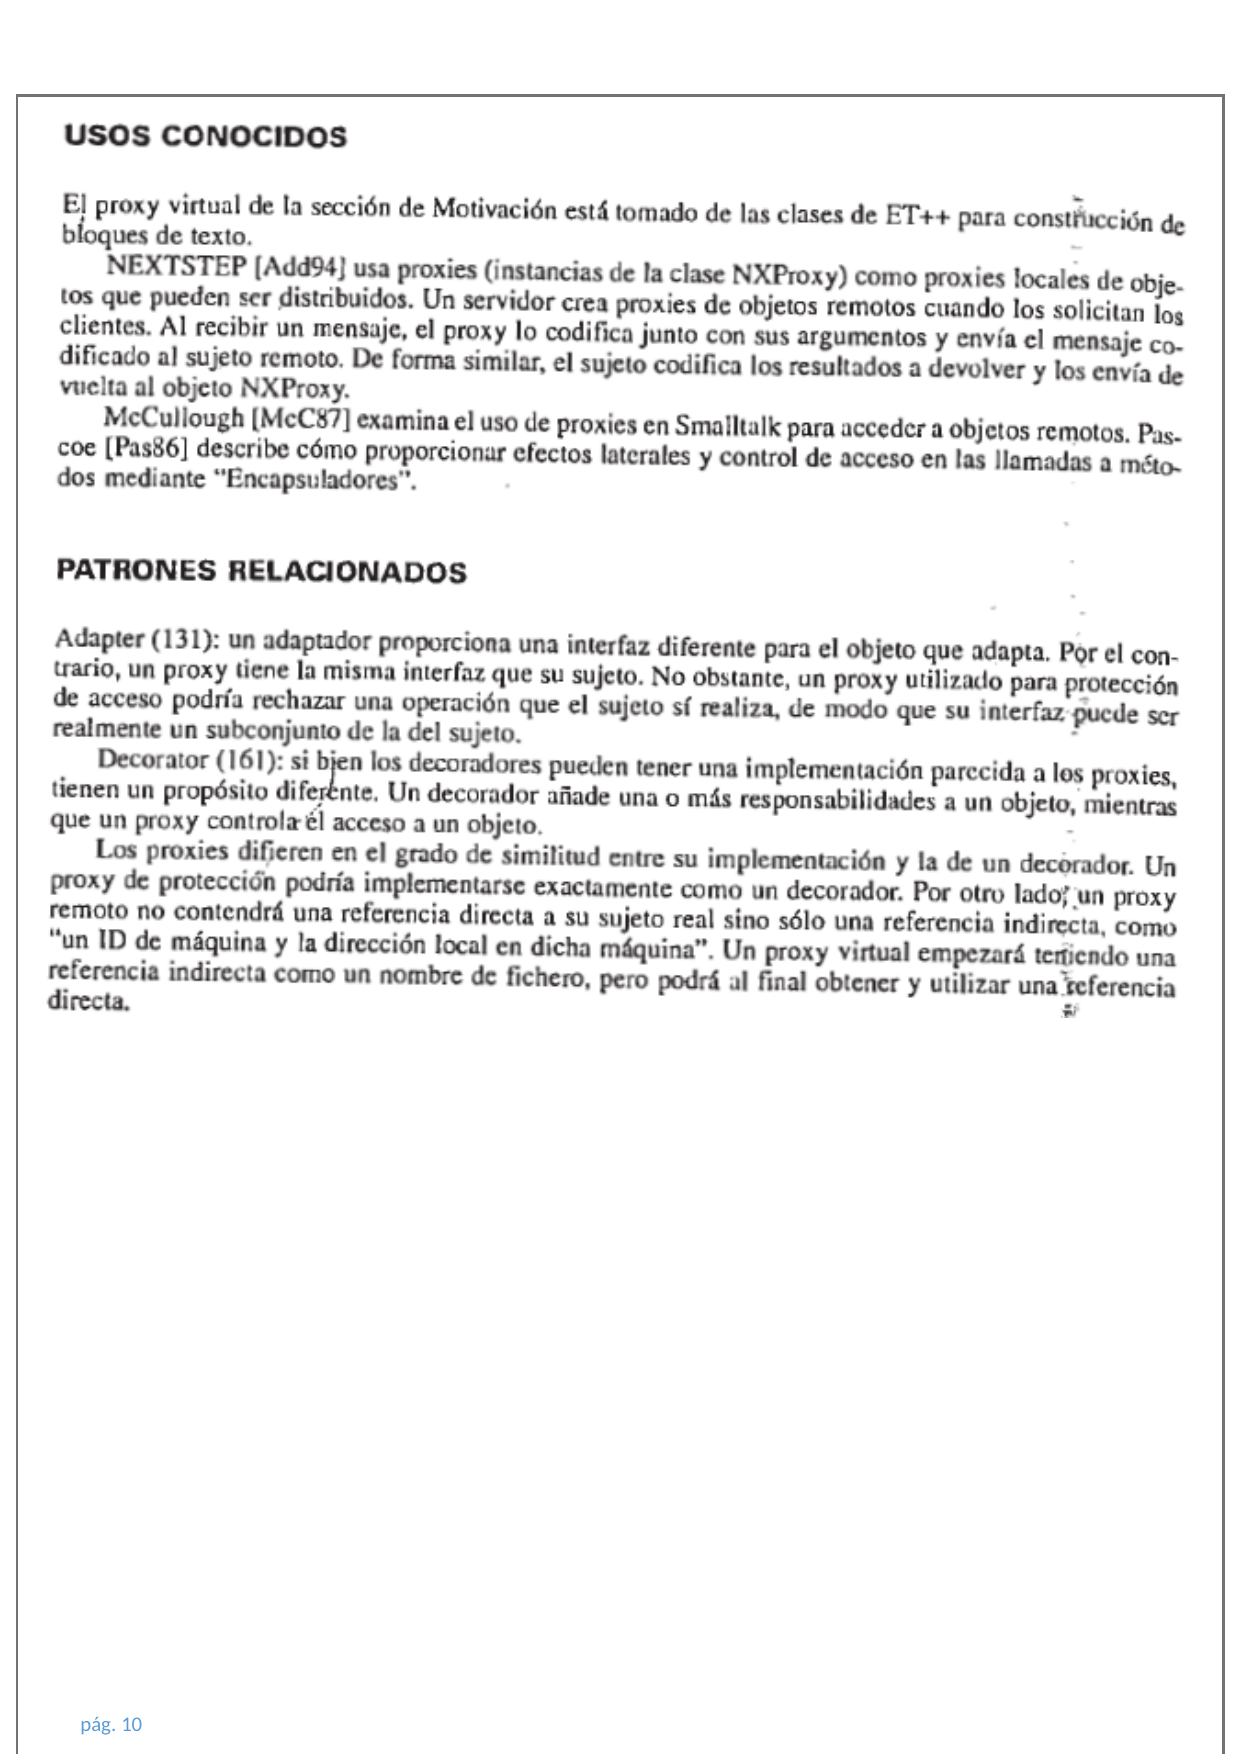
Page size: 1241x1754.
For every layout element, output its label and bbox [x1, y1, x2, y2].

picture [38, 109, 1190, 1018]
